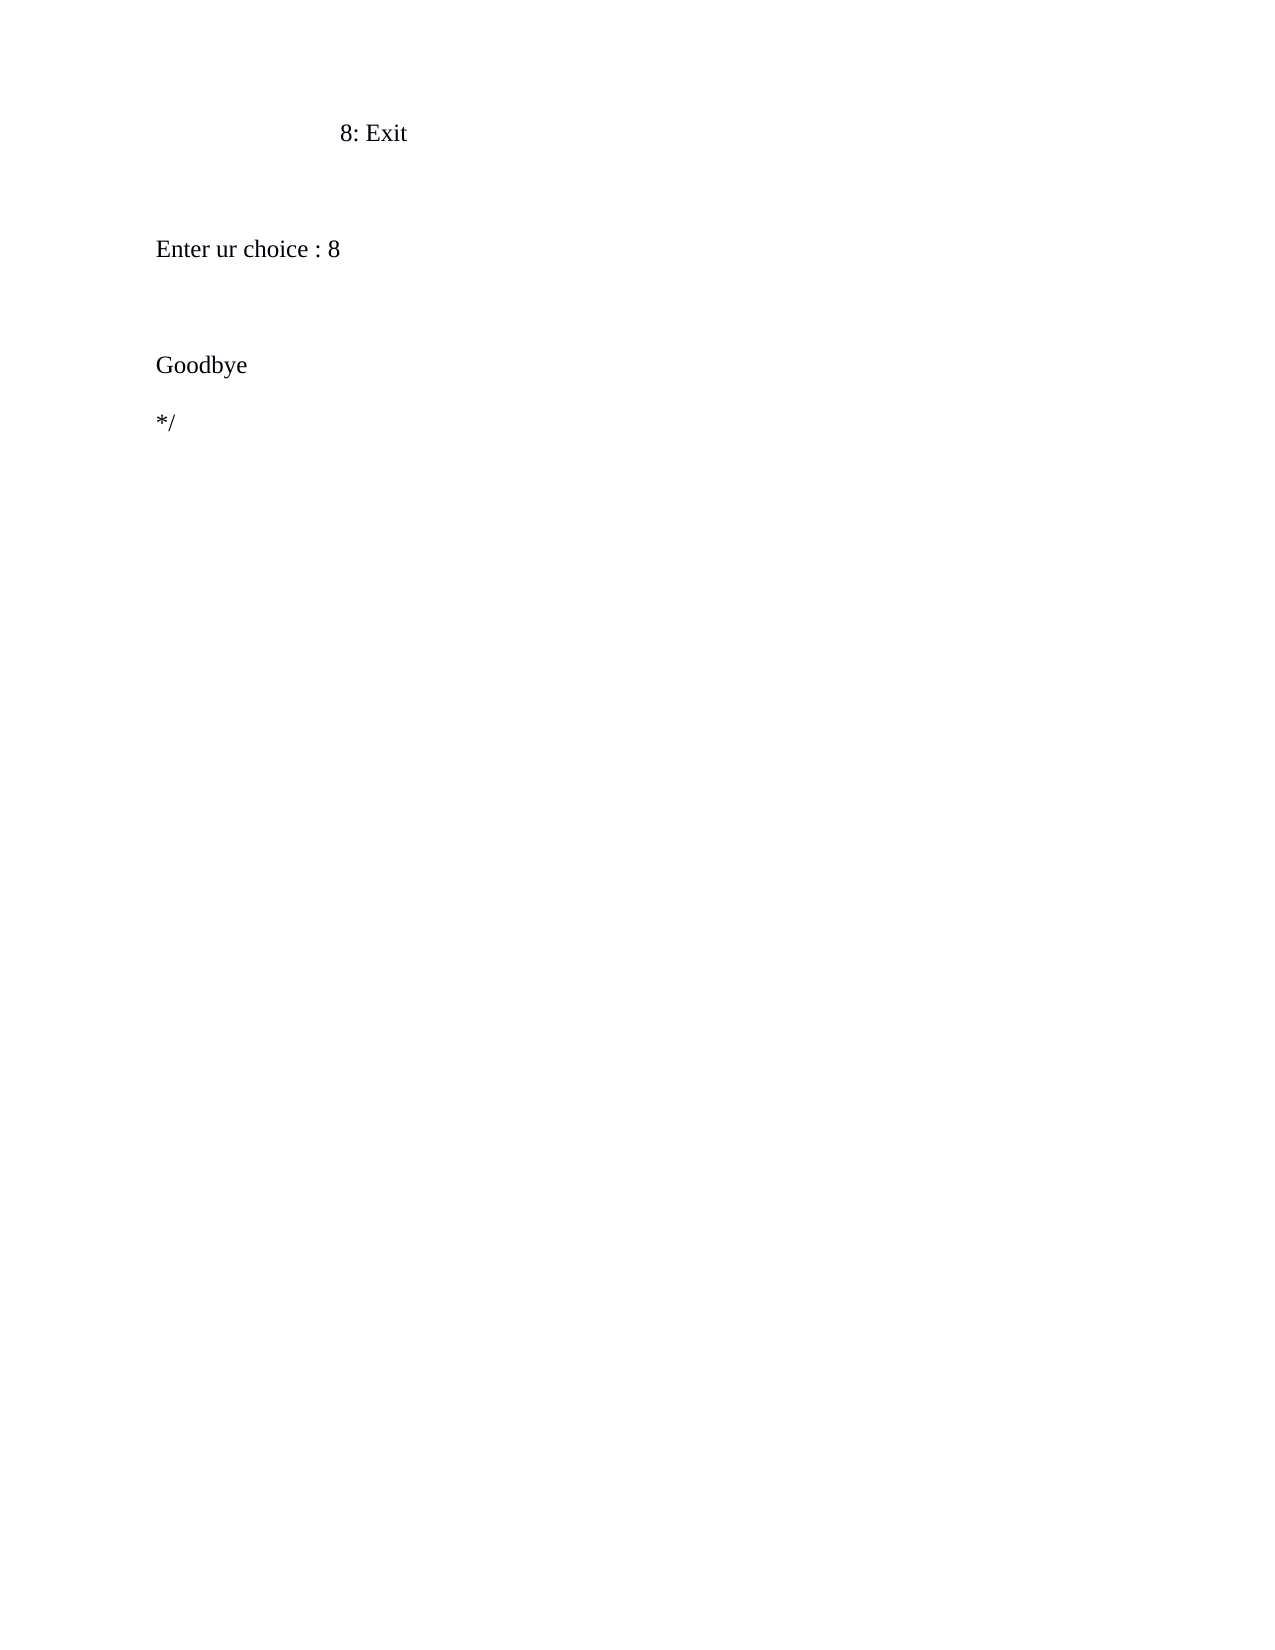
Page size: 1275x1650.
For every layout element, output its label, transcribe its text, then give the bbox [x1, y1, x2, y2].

text 8: Exit [156, 118, 1157, 147]
text */ [156, 408, 1157, 436]
text Enter ur choice : 8 [156, 234, 1157, 263]
text Goodbye [156, 350, 1157, 378]
